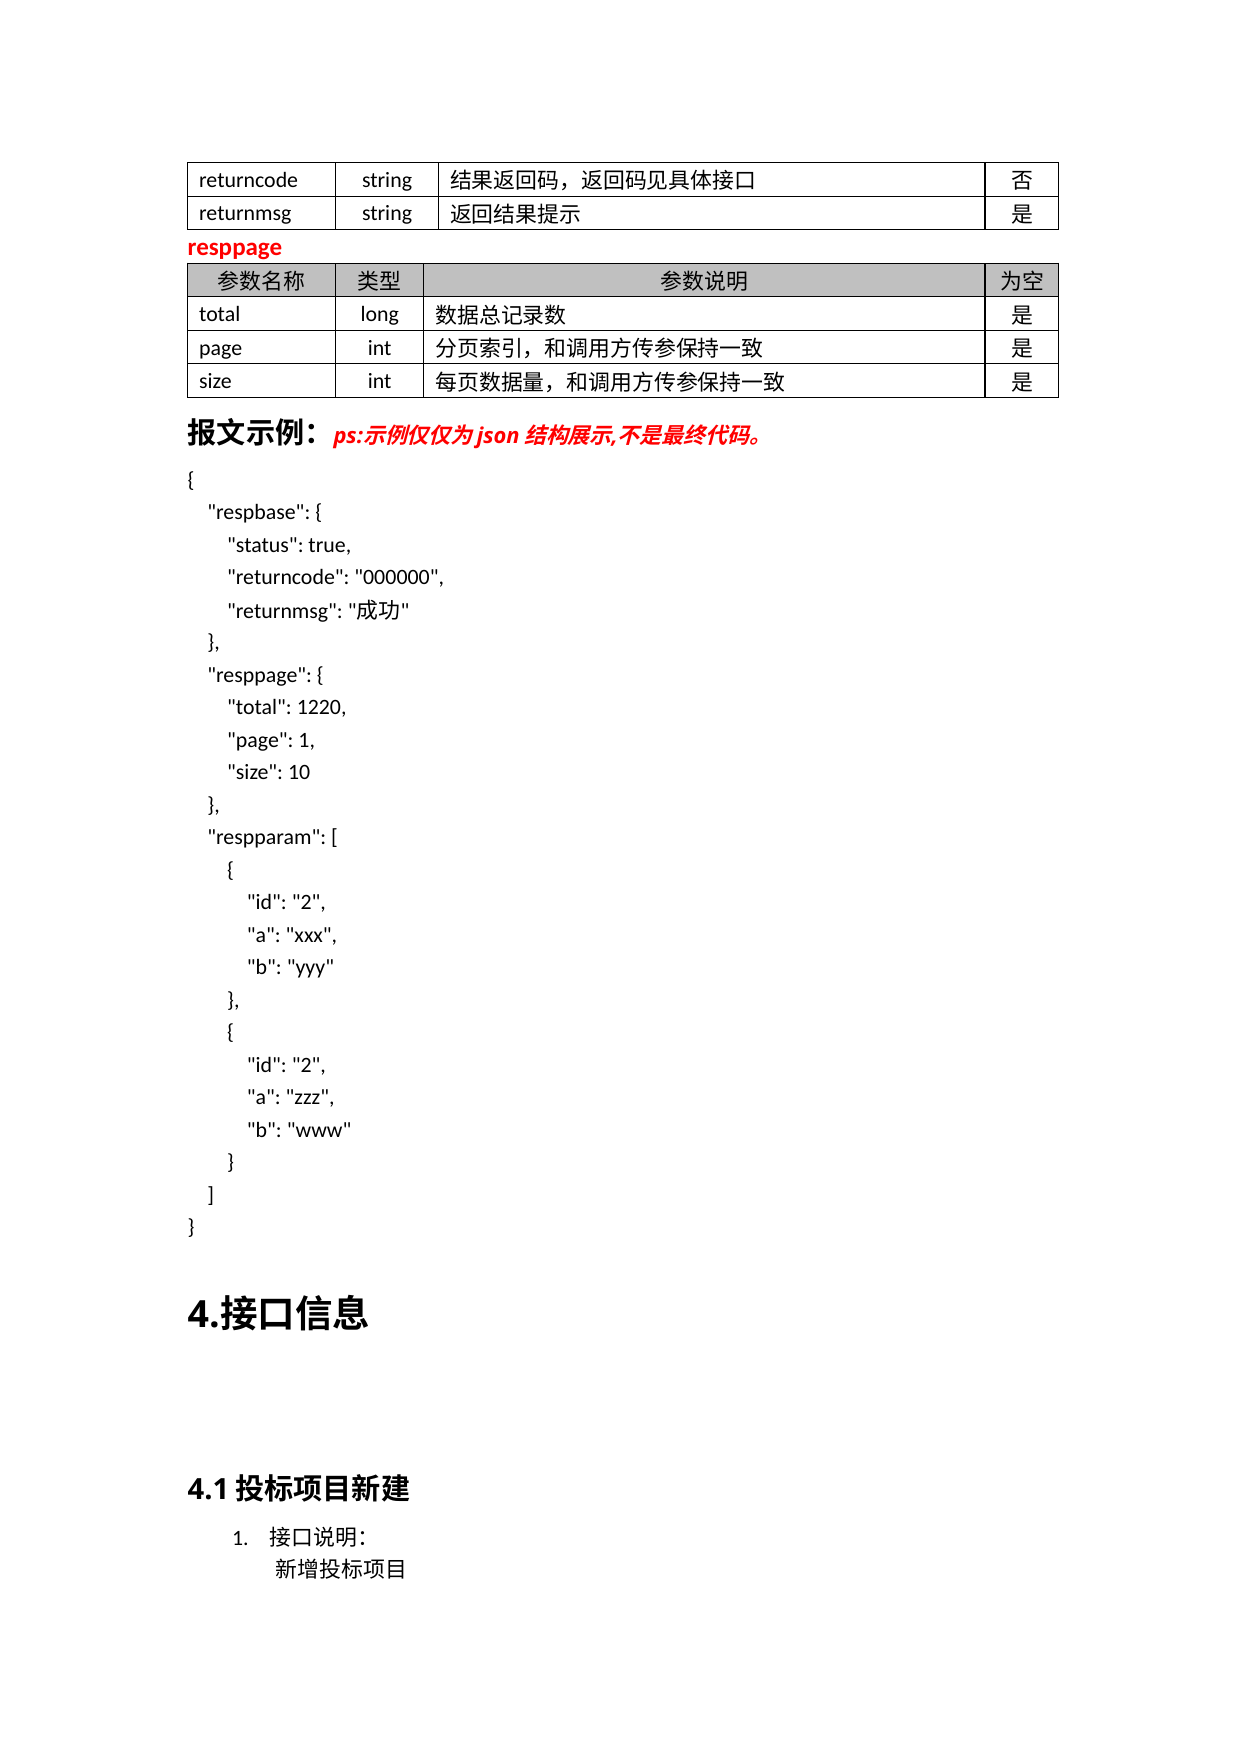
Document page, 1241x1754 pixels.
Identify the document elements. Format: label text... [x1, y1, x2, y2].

text 报文示例：ps:示例仅仅为json结构展示,不是最终代码。 [187, 398, 1053, 463]
table_cell 分页索引，和调用方传参保持一致 [424, 331, 984, 363]
text "size": 10 [187, 755, 1053, 788]
text "b": "www" [187, 1113, 1053, 1145]
text resppage [187, 230, 1053, 263]
text "b": "yyy" [187, 950, 1053, 983]
table_cell page [188, 331, 335, 363]
table_header 类型 [336, 264, 423, 296]
text { [187, 853, 1053, 885]
table_cell 是 [986, 197, 1058, 229]
table_cell 是 [986, 364, 1058, 397]
text "resppage": { [187, 658, 1053, 690]
text }, [187, 625, 1053, 658]
text "a": "zzz", [187, 1080, 1053, 1113]
table_cell long [336, 297, 423, 330]
table_cell returnmsg [188, 197, 335, 229]
table_cell 返回结果提示 [439, 197, 984, 229]
table_cell 否 [986, 163, 1058, 196]
subtitle 4.1投标项目新建 [187, 1454, 1053, 1519]
text 新增投标项目 [232, 1552, 1053, 1584]
table_cell int [336, 331, 423, 363]
text "id": "2", [187, 885, 1053, 918]
text "respparam": [ [187, 820, 1053, 853]
text "status": true, [187, 528, 1053, 560]
table_cell string [336, 163, 438, 196]
table_cell string [336, 197, 438, 229]
text "returnmsg": "成功" [187, 593, 1053, 625]
table_cell 是 [986, 297, 1058, 330]
text }, [187, 983, 1053, 1015]
table_cell returncode [188, 163, 335, 196]
text "total": 1220, [187, 690, 1053, 723]
text "a": "xxx", [187, 918, 1053, 950]
table_cell total [188, 297, 335, 330]
text } [187, 1145, 1053, 1178]
text } [187, 1210, 1053, 1243]
table_cell 数据总记录数 [424, 297, 984, 330]
table_header 参数名称 [188, 264, 335, 296]
list 接口说明： [232, 1519, 1053, 1552]
text "returncode": "000000", [187, 560, 1053, 593]
table_cell 每页数据量，和调用方传参保持一致 [424, 364, 984, 397]
table_cell 是 [986, 331, 1058, 363]
table_header 参数说明 [424, 264, 984, 296]
text "respbase": { [187, 495, 1053, 528]
subtitle 4.接口信息 [187, 1278, 1053, 1343]
text { [187, 463, 1053, 495]
table_cell 结果返回码，返回码见具体接口 [439, 163, 984, 196]
table_header 为空 [986, 264, 1058, 296]
text ] [187, 1178, 1053, 1210]
table_cell size [188, 364, 335, 397]
table_cell int [336, 364, 423, 397]
text "page": 1, [187, 723, 1053, 755]
text "id": "2", [187, 1048, 1053, 1080]
text }, [187, 788, 1053, 820]
text { [187, 1015, 1053, 1048]
